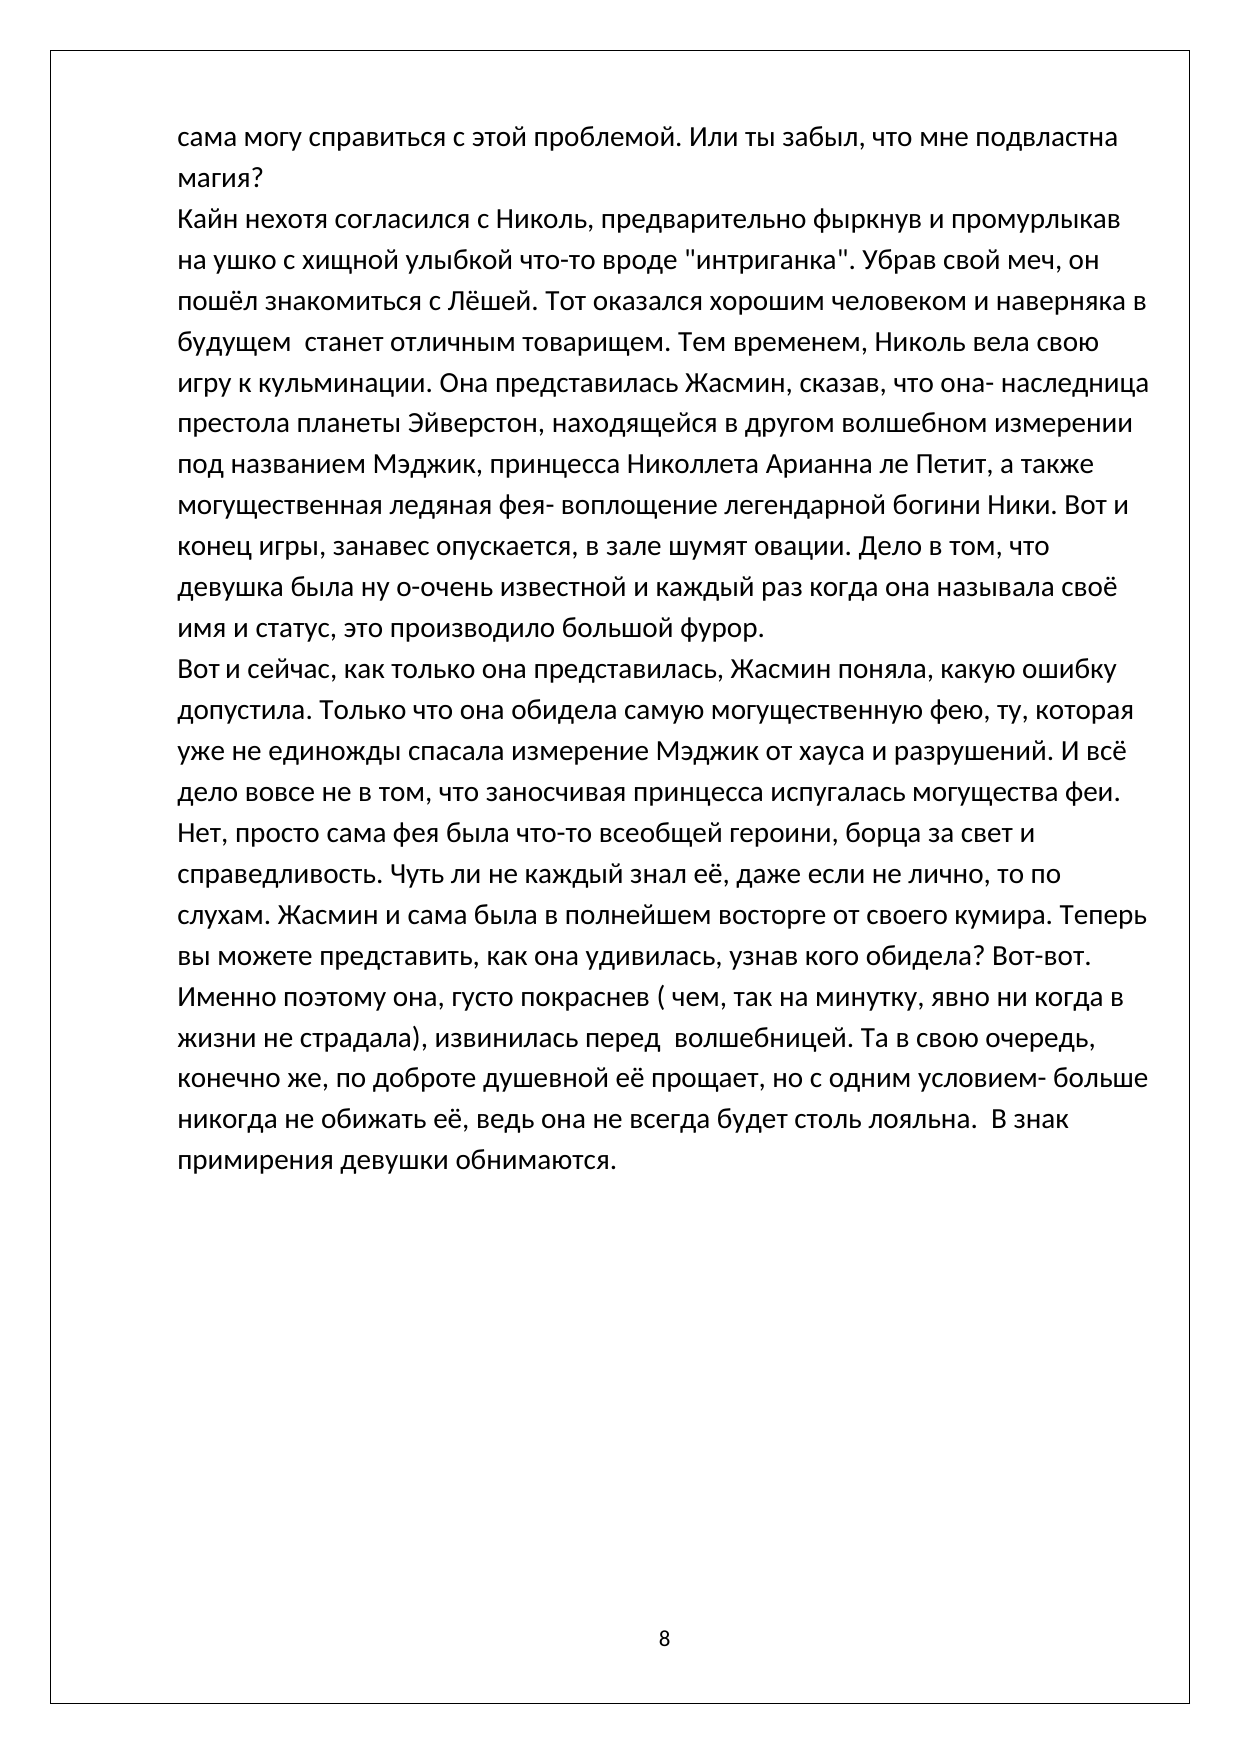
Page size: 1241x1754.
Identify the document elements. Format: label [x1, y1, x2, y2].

text [177, 118, 1152, 1177]
